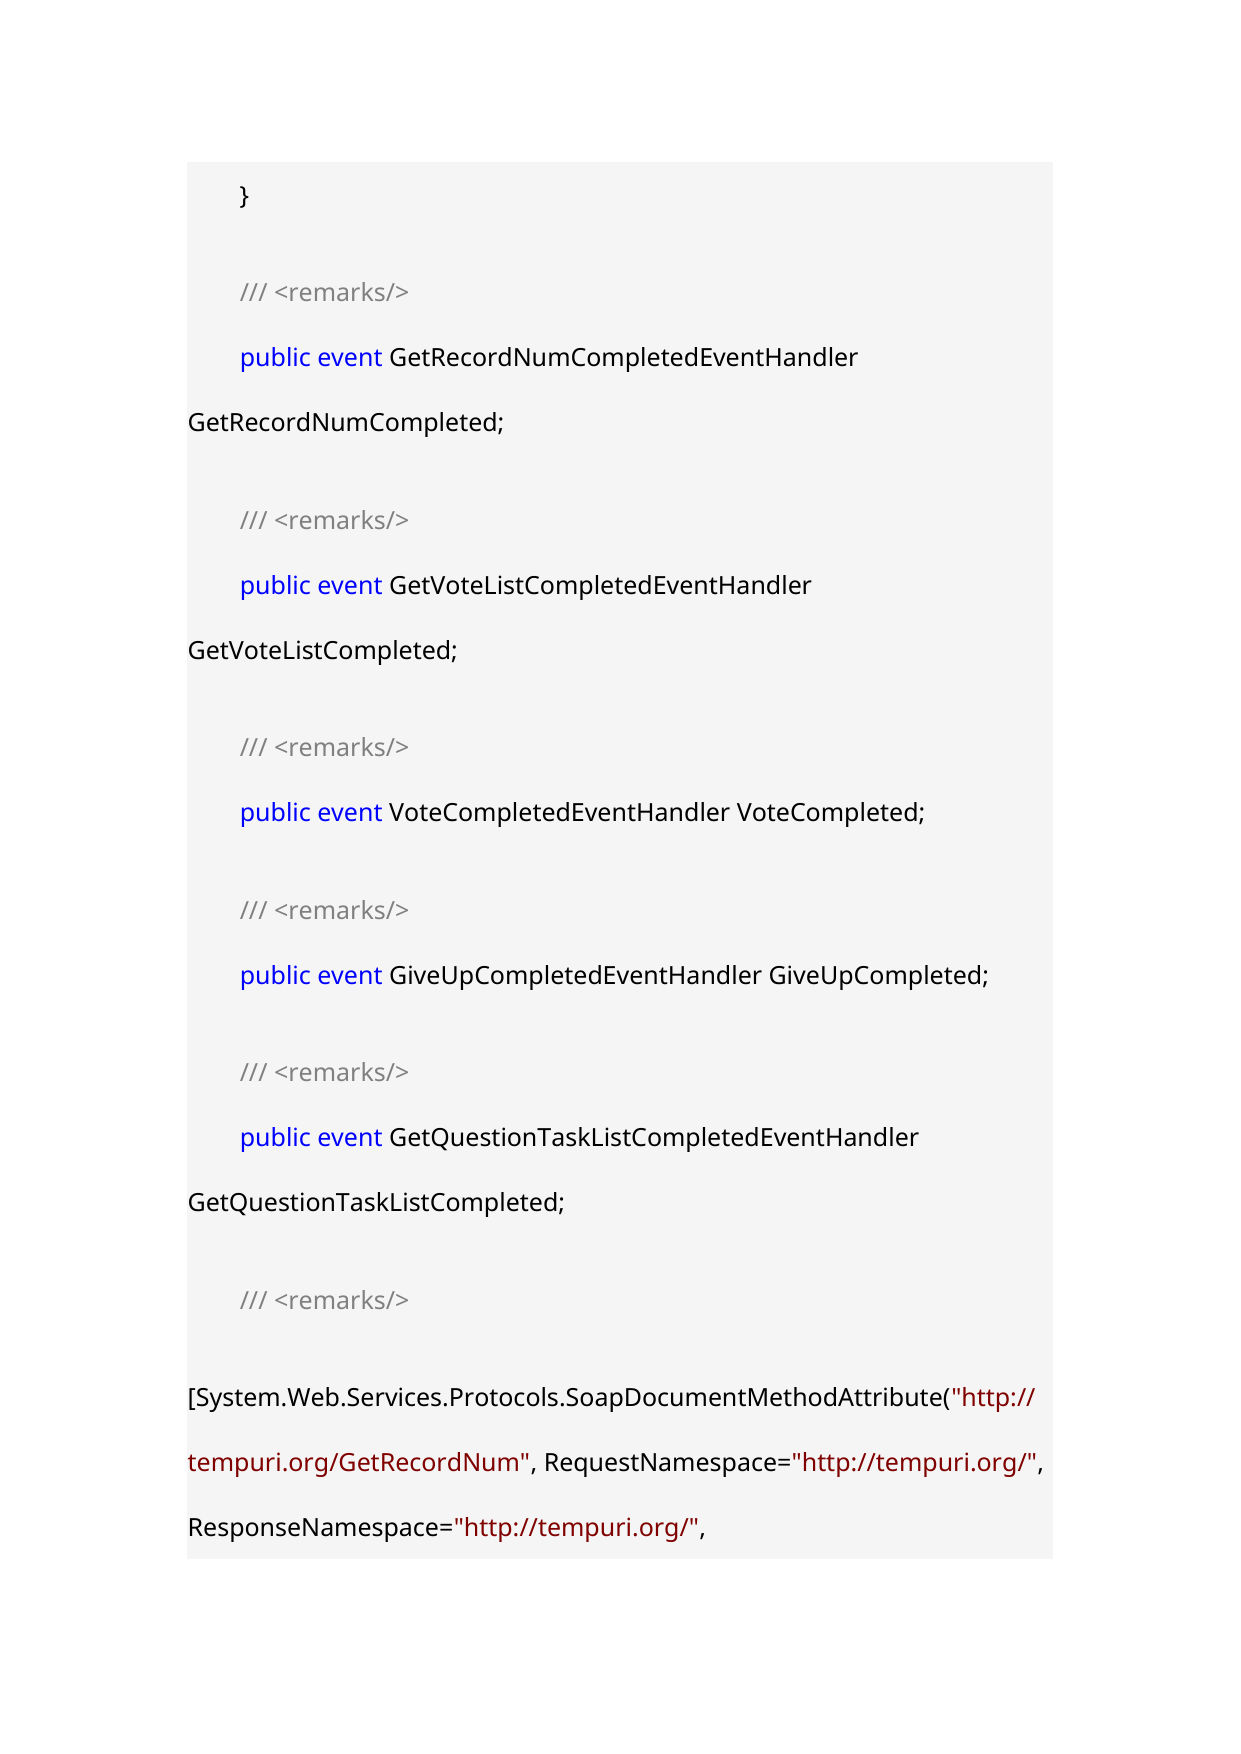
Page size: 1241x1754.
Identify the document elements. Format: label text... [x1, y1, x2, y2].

text /// <remarks/> [187, 259, 1053, 324]
text public event GiveUpCompletedEventHandler GiveUpCompleted; [187, 942, 1053, 1007]
text /// <remarks/> [187, 877, 1053, 942]
text /// <remarks/> [187, 487, 1053, 552]
text public event GetVoteListCompletedEventHandler GetVoteListCompleted; [187, 552, 1053, 682]
text public event GetRecordNumCompletedEventHandler GetRecordNumCompleted; [187, 324, 1053, 454]
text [187, 1332, 1053, 1559]
text /// <remarks/> [187, 714, 1053, 779]
text } [187, 162, 1053, 227]
text public event GetQuestionTaskListCompletedEventHandler GetQuestionTaskListCompleted; [187, 1104, 1053, 1234]
text public event VoteCompletedEventHandler VoteCompleted; [187, 779, 1053, 844]
text /// <remarks/> [187, 1267, 1053, 1332]
text /// <remarks/> [187, 1039, 1053, 1104]
